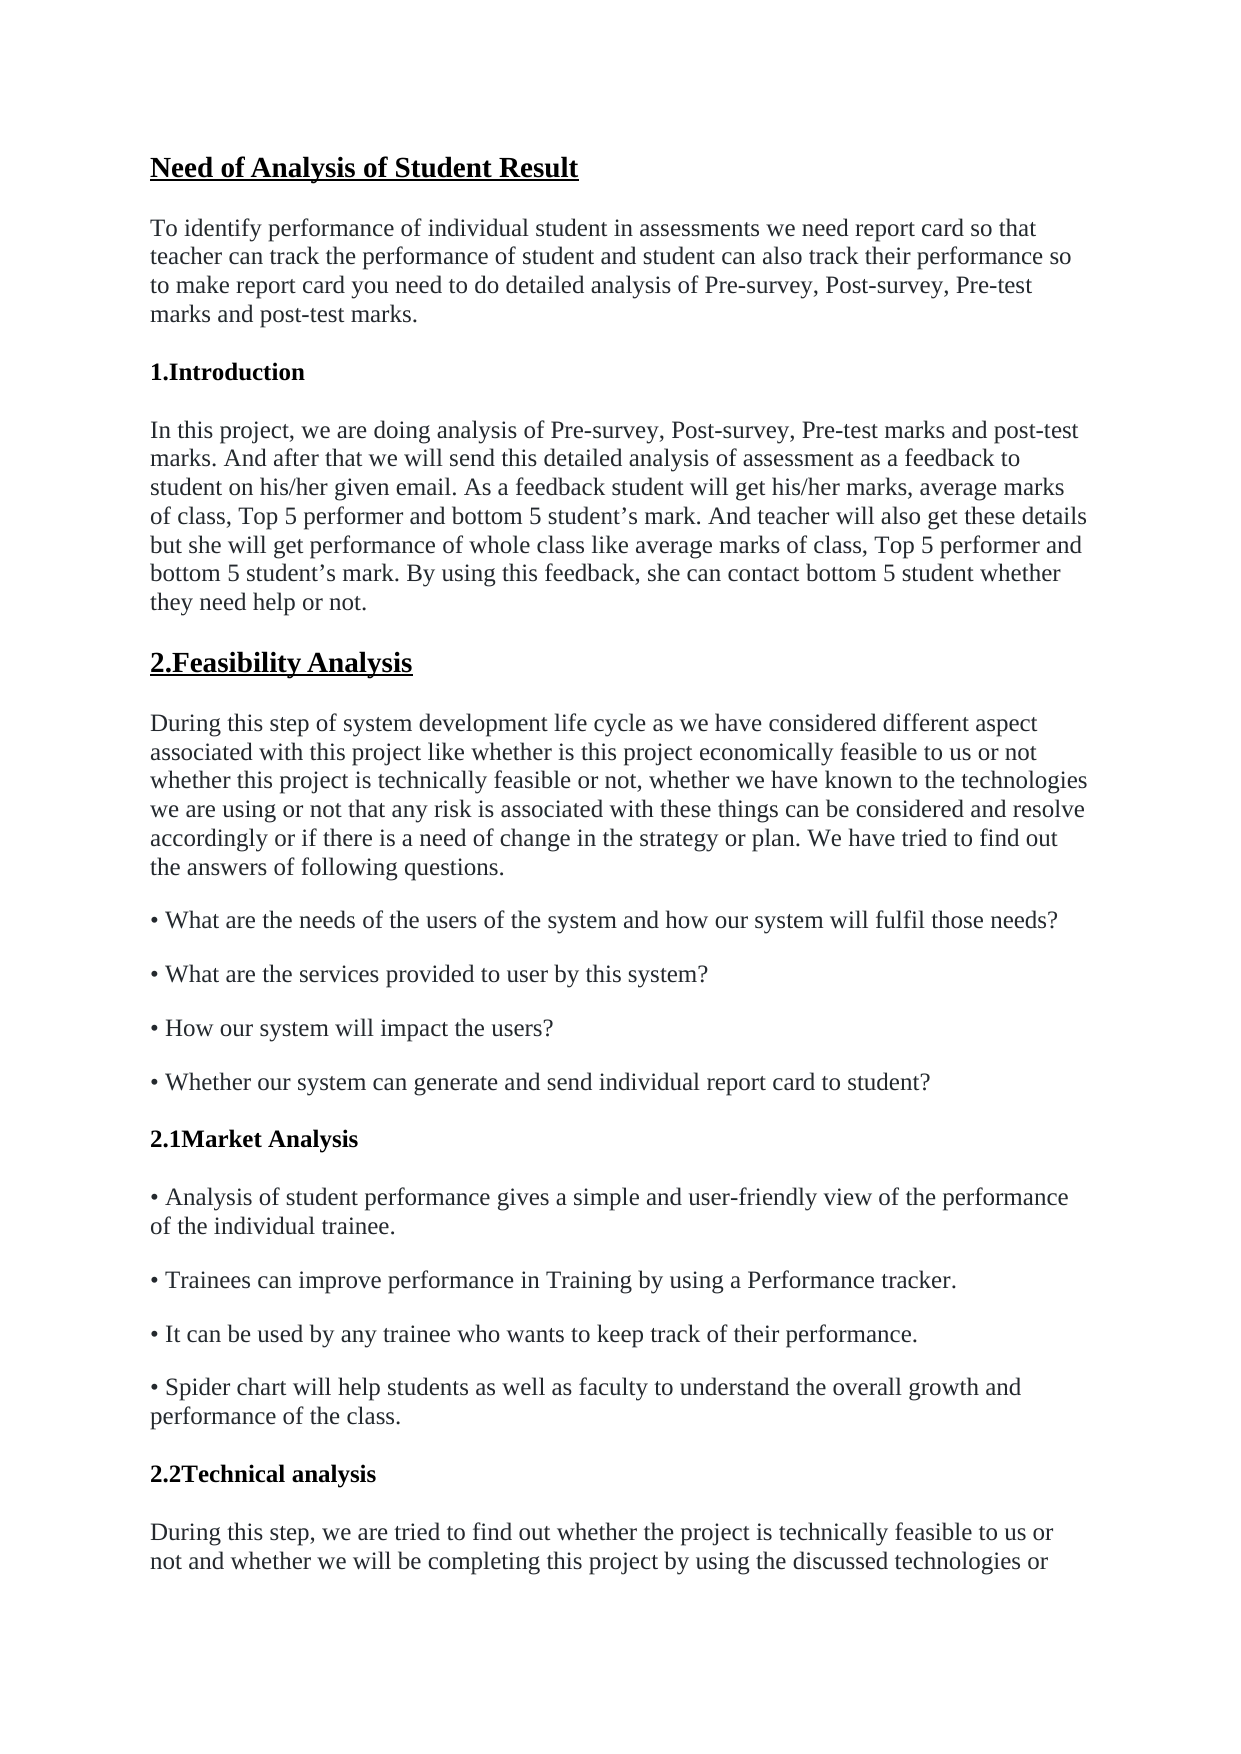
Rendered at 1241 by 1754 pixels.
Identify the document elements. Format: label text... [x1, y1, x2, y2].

subtitle 2.Feasibility Analysis [150, 645, 1090, 679]
text • Whether our system can generate and send individual report card to student? [150, 1067, 1090, 1095]
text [150, 1517, 1090, 1574]
subtitle 2.2Technical analysis [150, 1459, 1090, 1488]
text To identify performance of individual student in assessments we need report card so that teacher can track the performance of student and student can also track their performance so to make report card you need to do detailed analysis of Pre-survey, Post-survey, Pre-test marks and post-test marks. [150, 213, 1090, 328]
text • Analysis of student performance gives a simple and user-friendly view of the performance of the individual trainee. [150, 1182, 1090, 1240]
text • It can be used by any trainee who wants to keep track of their performance. [150, 1319, 1090, 1347]
text During this step of system development life cycle as we have considered different aspect associated with this project like whether is this project economically feasible to us or not whether this project is technically feasible or not, whether we have known to the technologies we are using or not that any risk is associated with these things can be considered and resolve accordingly or if there is a need of change in the strategy or plan. We have tried to find out the answers of following questions. [150, 708, 1090, 880]
text • Trainees can improve performance in Training by using a Performance tracker. [150, 1265, 1090, 1294]
subtitle 1.Introduction [150, 357, 1090, 386]
text • How our system will impact the users? [150, 1013, 1090, 1042]
subtitle Need of Analysis of Student Result [150, 150, 1090, 183]
text • What are the needs of the users of the system and how our system will fulfil those needs? [150, 905, 1090, 934]
text In this project, we are doing analysis of Pre-survey, Post-survey, Pre-test marks and post-test marks. And after that we will send this detailed analysis of assessment as a feedback to student on his/her given email. As a feedback student will get his/her marks, average marks of class, Top 5 performer and bottom 5 student’s mark. And teacher will also get these details but she will get performance of whole class like average marks of class, Top 5 performer and bottom 5 student’s mark. By using this feedback, she can contact bottom 5 student whether they need help or not. [150, 415, 1090, 616]
subtitle 2.1Market Analysis [150, 1124, 1090, 1153]
text • Spider chart will help students as well as faculty to understand the overall growth and performance of the class. [150, 1372, 1090, 1430]
text • What are the services provided to user by this system? [150, 959, 1090, 988]
